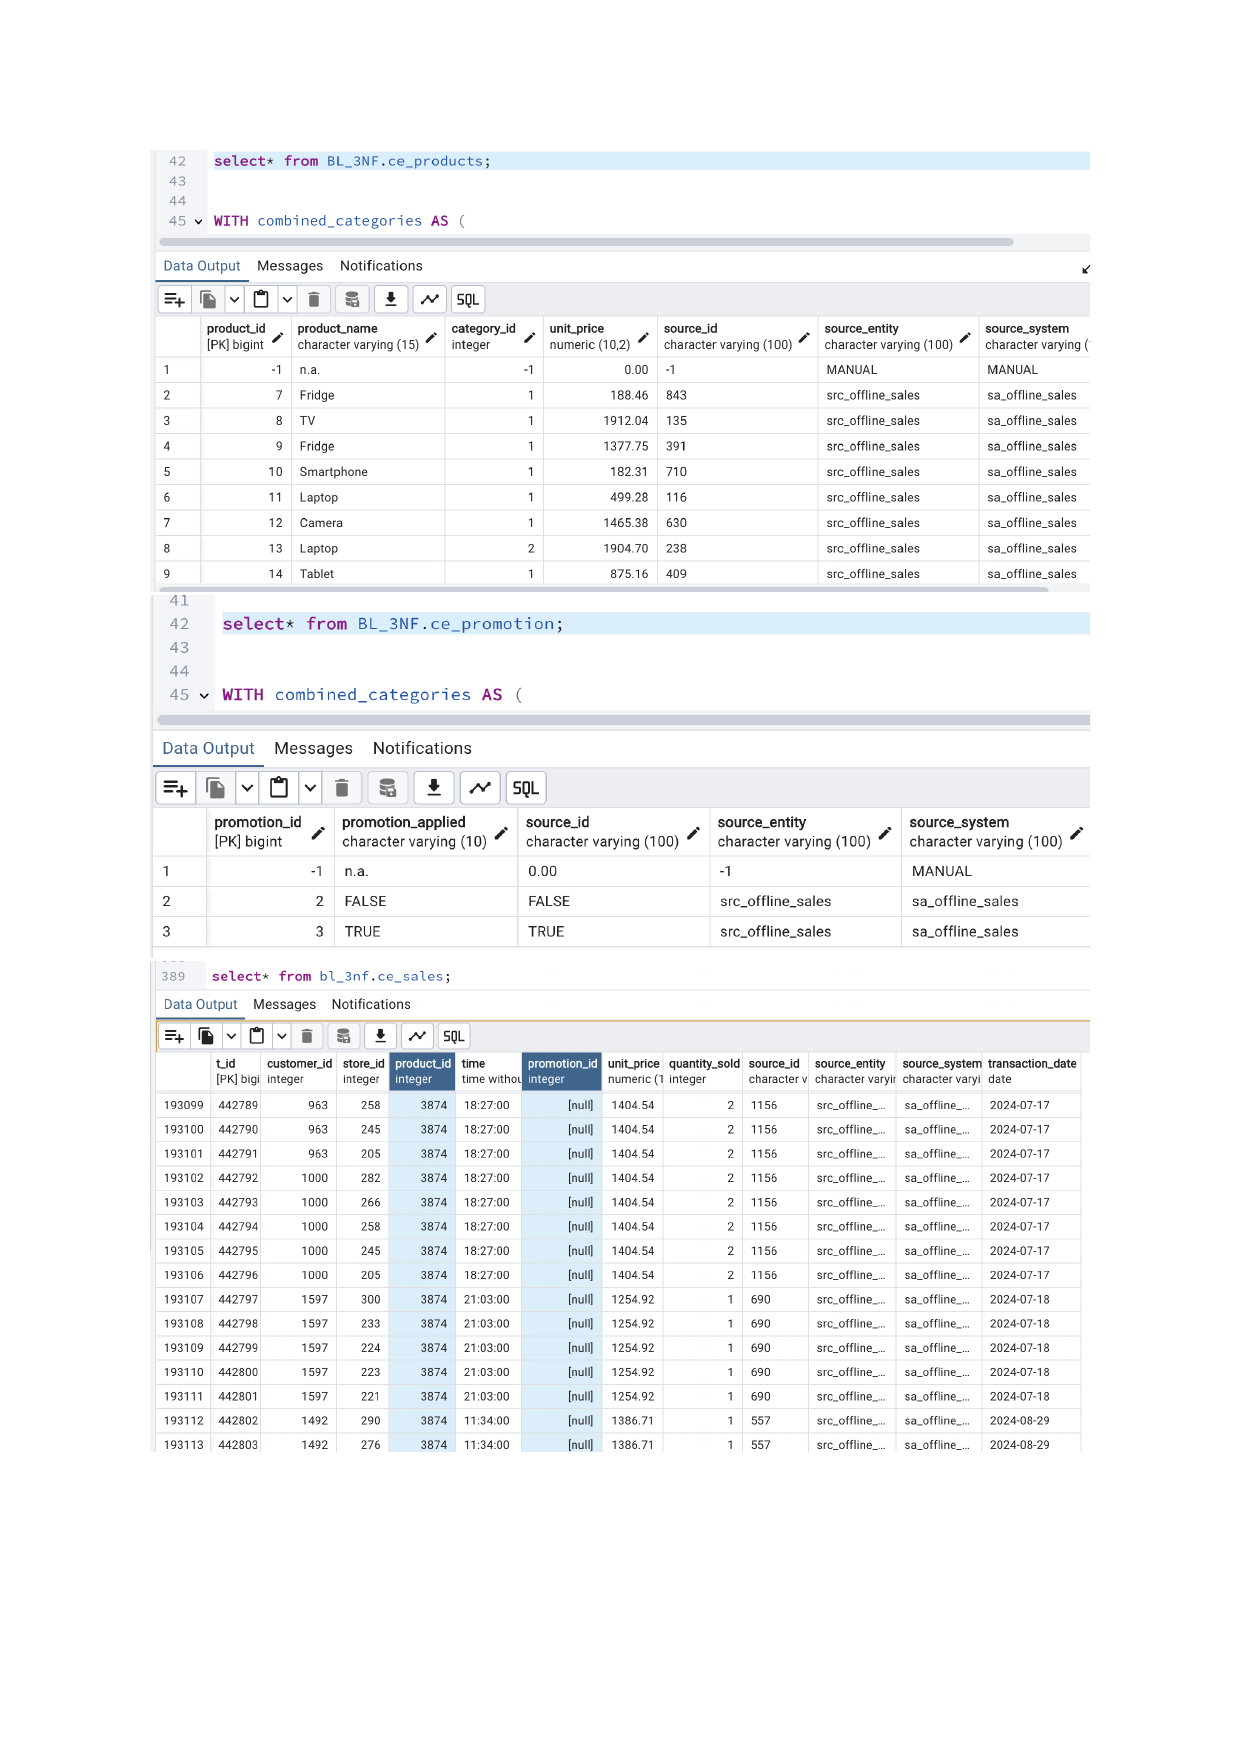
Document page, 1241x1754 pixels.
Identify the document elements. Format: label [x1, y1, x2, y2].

picture [150, 961, 1091, 1452]
picture [150, 150, 1091, 592]
picture [150, 595, 1091, 958]
